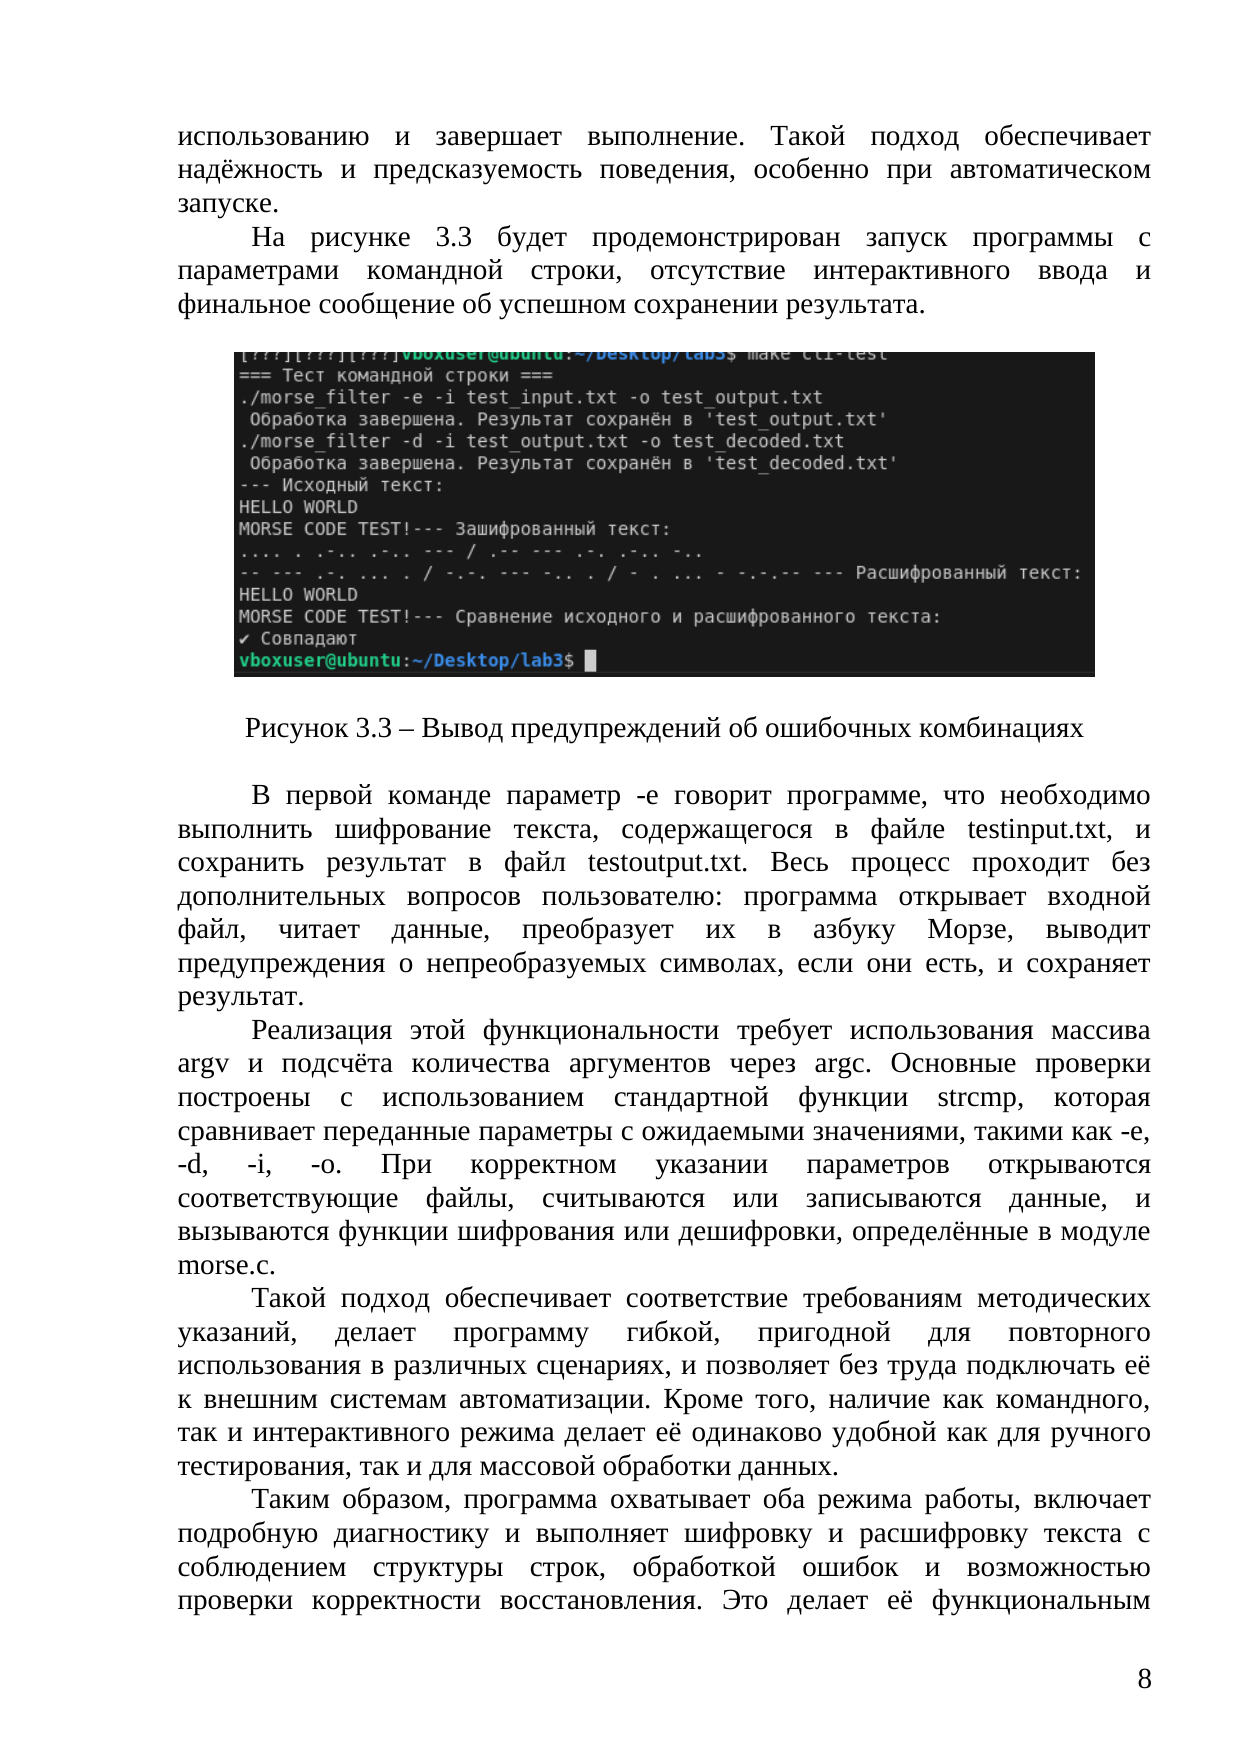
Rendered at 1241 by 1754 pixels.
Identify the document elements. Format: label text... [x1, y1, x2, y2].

list Такой подход обеспечивает соответствие требованиям методических указаний, делает программу гибкой, пригодной для повторного использования в различных сценариях, и позволяет без труда подключать её к внешним системам автоматизации. Кроме того, наличие как командного, так и интерактивного режима делает её одинаково удобной как для ручного тестирования, так и для массовой обработки данных. [177, 1280, 1152, 1482]
picture [234, 352, 1095, 677]
list Рисунок 3.3 – Вывод предупреждений об ошибочных комбинациях [177, 710, 1152, 744]
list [177, 1482, 1152, 1616]
list В первой команде параметр -e говорит программе, что необходимо выполнить шифрование текста, содержащегося в файле testinput.txt, и сохранить результат в файл testoutput.txt. Весь процесс проходит без дополнительных вопросов пользователю: программа открывает входной файл, читает данные, преобразует их в азбуку Морзе, выводит предупреждения о непреобразуемых символах, если они есть, и сохраняет результат. [177, 777, 1152, 1012]
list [177, 118, 1152, 219]
list Реализация этой функциональности требует использования массива argv и подсчёта количества аргументов через argc. Основные проверки построены с использованием стандартной функции strcmp, которая сравнивает переданные параметры с ожидаемыми значениями, такими как -e, -d, -i, -o. При корректном указании параметров открываются соответствующие файлы, считываются или записываются данные, и вызываются функции шифрования или дешифровки, определённые в модуле morse.c. [177, 1012, 1152, 1280]
list На рисунке 3.3 будет продемонстрирован запуск программы с параметрами командной строки, отсутствие интерактивного ввода и финальное сообщение об успешном сохранении результата. [177, 219, 1152, 319]
